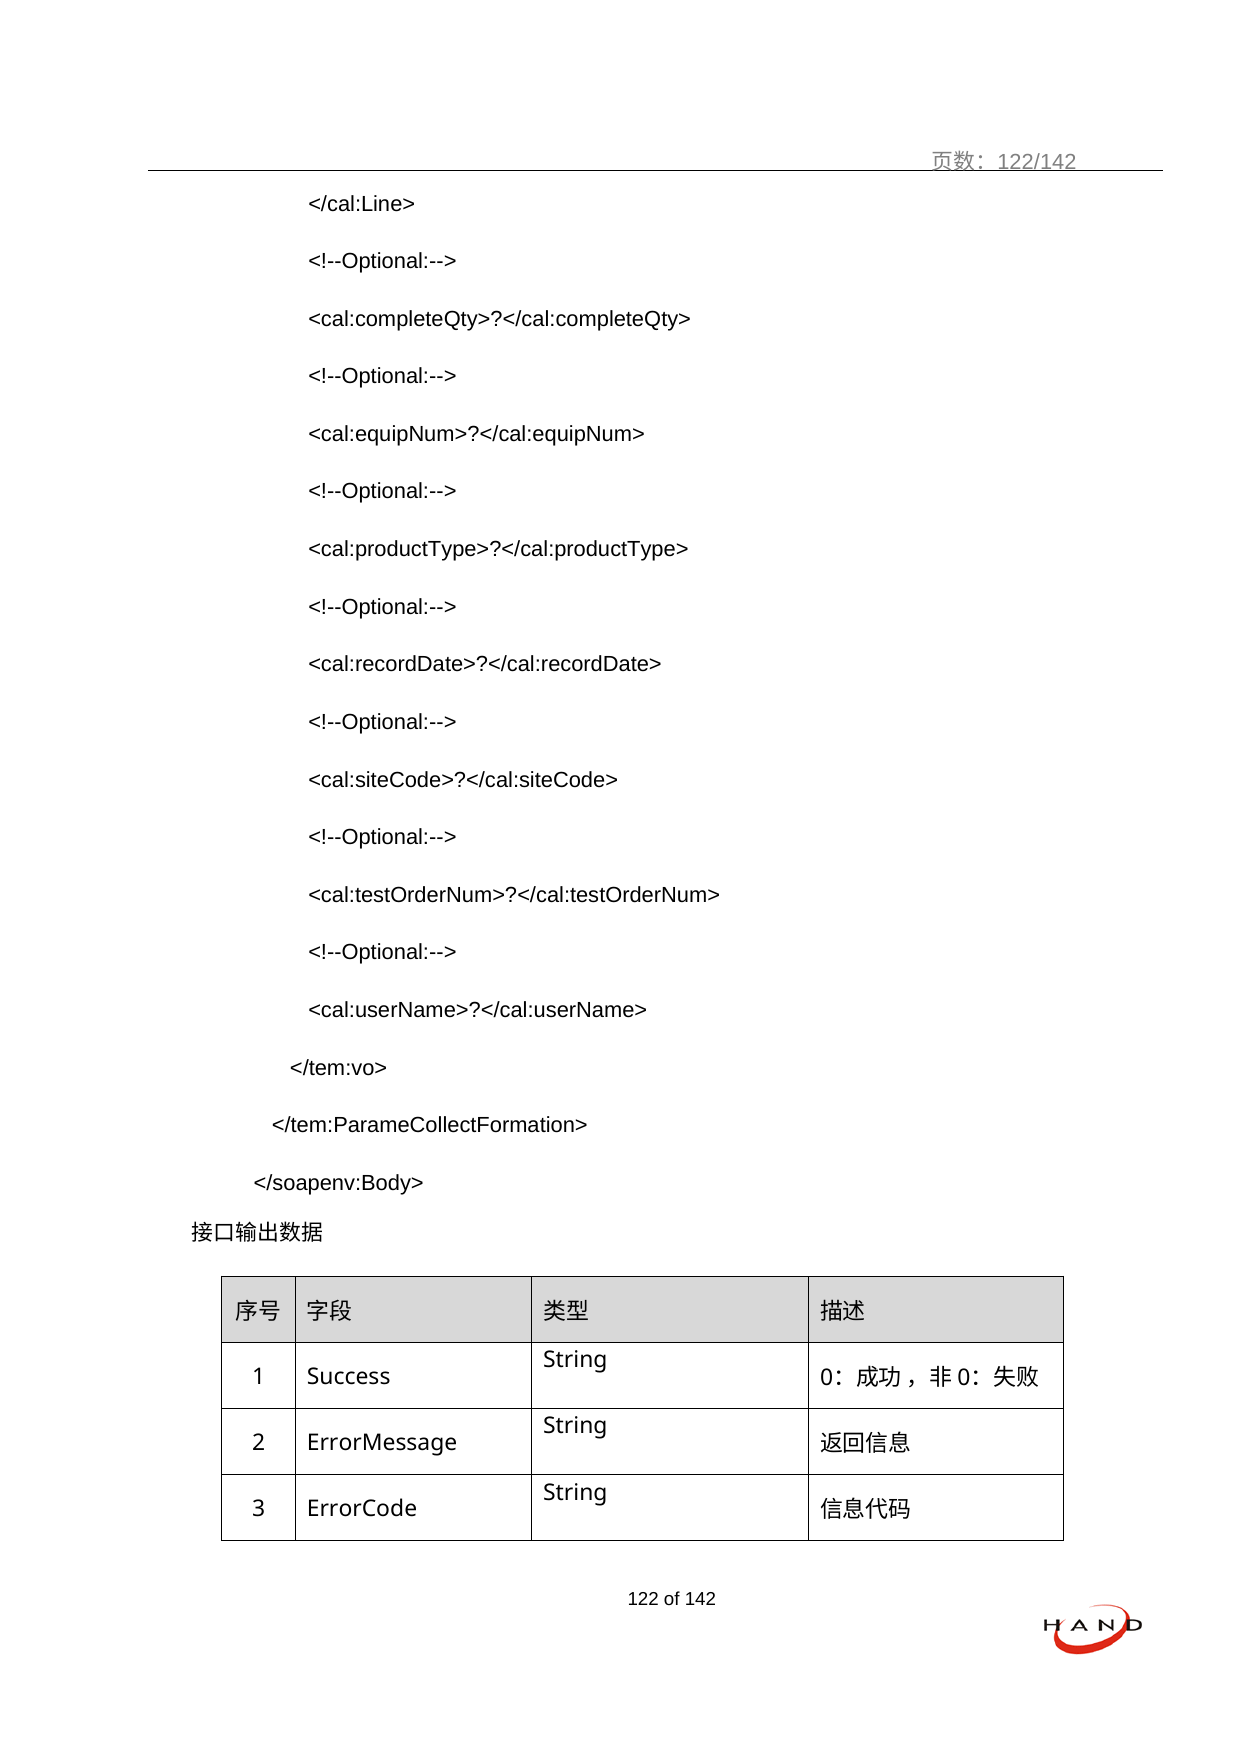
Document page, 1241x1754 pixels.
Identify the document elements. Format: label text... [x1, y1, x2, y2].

text <!--Optional:--> [191, 820, 1152, 853]
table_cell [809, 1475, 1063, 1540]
text <!--Optional:--> [191, 359, 1152, 392]
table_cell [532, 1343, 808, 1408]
text <cal:testOrderNum>?</cal:testOrderNum> [191, 878, 1152, 911]
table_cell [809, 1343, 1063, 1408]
text <cal:recordDate>?</cal:recordDate> [191, 648, 1152, 680]
text <!--Optional:--> [191, 590, 1152, 622]
text <cal:siteCode>?</cal:siteCode> [191, 763, 1152, 795]
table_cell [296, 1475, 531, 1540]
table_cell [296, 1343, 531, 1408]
text </cal:Line> [191, 187, 1152, 219]
text </soapenv:Body> 接口输出数据 [191, 1166, 1152, 1247]
text <cal:userName>?</cal:userName> [191, 993, 1152, 1026]
text <cal:completeQty>?</cal:completeQty> [191, 302, 1152, 334]
text <!--Optional:--> [191, 936, 1152, 968]
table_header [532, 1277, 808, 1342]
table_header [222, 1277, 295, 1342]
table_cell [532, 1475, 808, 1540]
picture [1037, 1591, 1151, 1672]
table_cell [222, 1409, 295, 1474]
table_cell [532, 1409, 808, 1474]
text <cal:productType>?</cal:productType> [191, 532, 1152, 565]
text </tem:vo> [191, 1051, 1152, 1083]
text <!--Optional:--> [191, 244, 1152, 277]
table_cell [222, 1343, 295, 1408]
text <cal:equipNum>?</cal:equipNum> [191, 417, 1152, 450]
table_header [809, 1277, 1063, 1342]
text <!--Optional:--> [191, 475, 1152, 507]
text <!--Optional:--> [191, 705, 1152, 738]
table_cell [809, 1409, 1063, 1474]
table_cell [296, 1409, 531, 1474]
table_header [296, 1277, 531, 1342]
text </tem:ParameCollectFormation> [191, 1108, 1152, 1141]
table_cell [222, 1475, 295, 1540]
